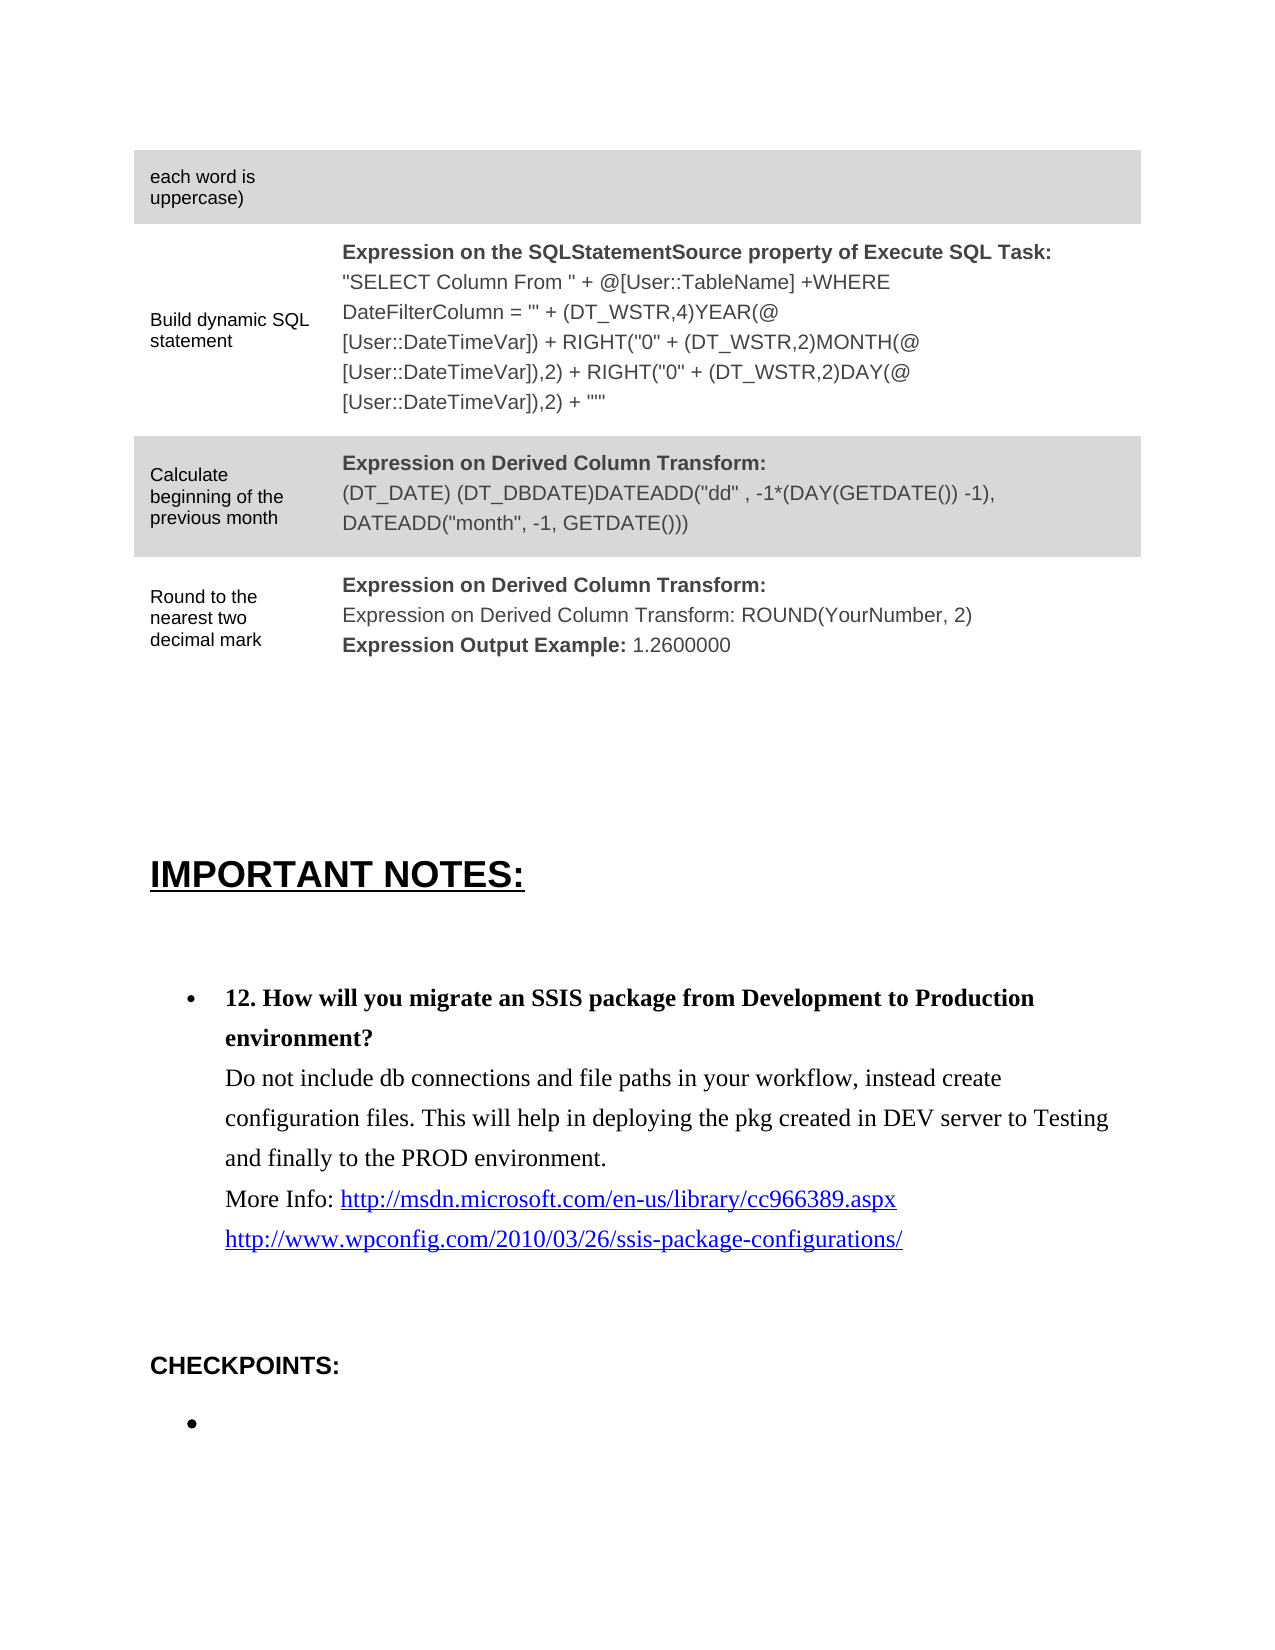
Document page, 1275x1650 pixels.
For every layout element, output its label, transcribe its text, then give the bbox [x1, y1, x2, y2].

table_cell Expression on Derived Column Transform: Expression on Derived Column Transform: ROUND(YourNumber, 2) Expression Output Example: 1.2600000 [326, 557, 1141, 679]
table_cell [326, 150, 1141, 224]
table_cell Build dynamic SQL statement [134, 224, 326, 436]
table_cell Expression on Derived Column Transform: (DT_DATE) (DT_DBDATE)DATEADD("dd" , -1*(DAY(GETDATE()) -1), DATEADD("month", -1, GETDATE())) [326, 436, 1141, 557]
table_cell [134, 150, 326, 224]
text IMPORTANT NOTES: [150, 852, 1125, 896]
table_cell Expression on the SQLStatementSource property of Execute SQL Task: "SELECT Column From " + @[User::TableName] +WHERE DateFilterColumn = '" + (DT_WSTR,4)YEAR(@ [User::DateTimeVar]) + RIGHT("0" + (DT_WSTR,2)MONTH(@ [User::DateTimeVar]),2) + RIGHT("0" + (DT_WSTR,2)DAY(@ [User::DateTimeVar]),2) + "'" [326, 224, 1141, 436]
table_cell Calculate beginning of the previous month [134, 436, 326, 557]
table_cell Round to the nearest two decimal mark [134, 557, 326, 679]
text CHECKPOINTS: [150, 1351, 1125, 1380]
list 12. How will you migrate an SSIS package from Development to Production environment? Do not include db connections and file paths in your workflow, instead create configuration files. This will help in deploying the pkg created in DEV server to Testing and finally to the PROD environment. More Info: http://msdn.microsoft.com/en-us/library/cc966389.aspx http://www.wpconfig.com/2010/03/26/ssis-package-configurations/ [187, 983, 1125, 1253]
